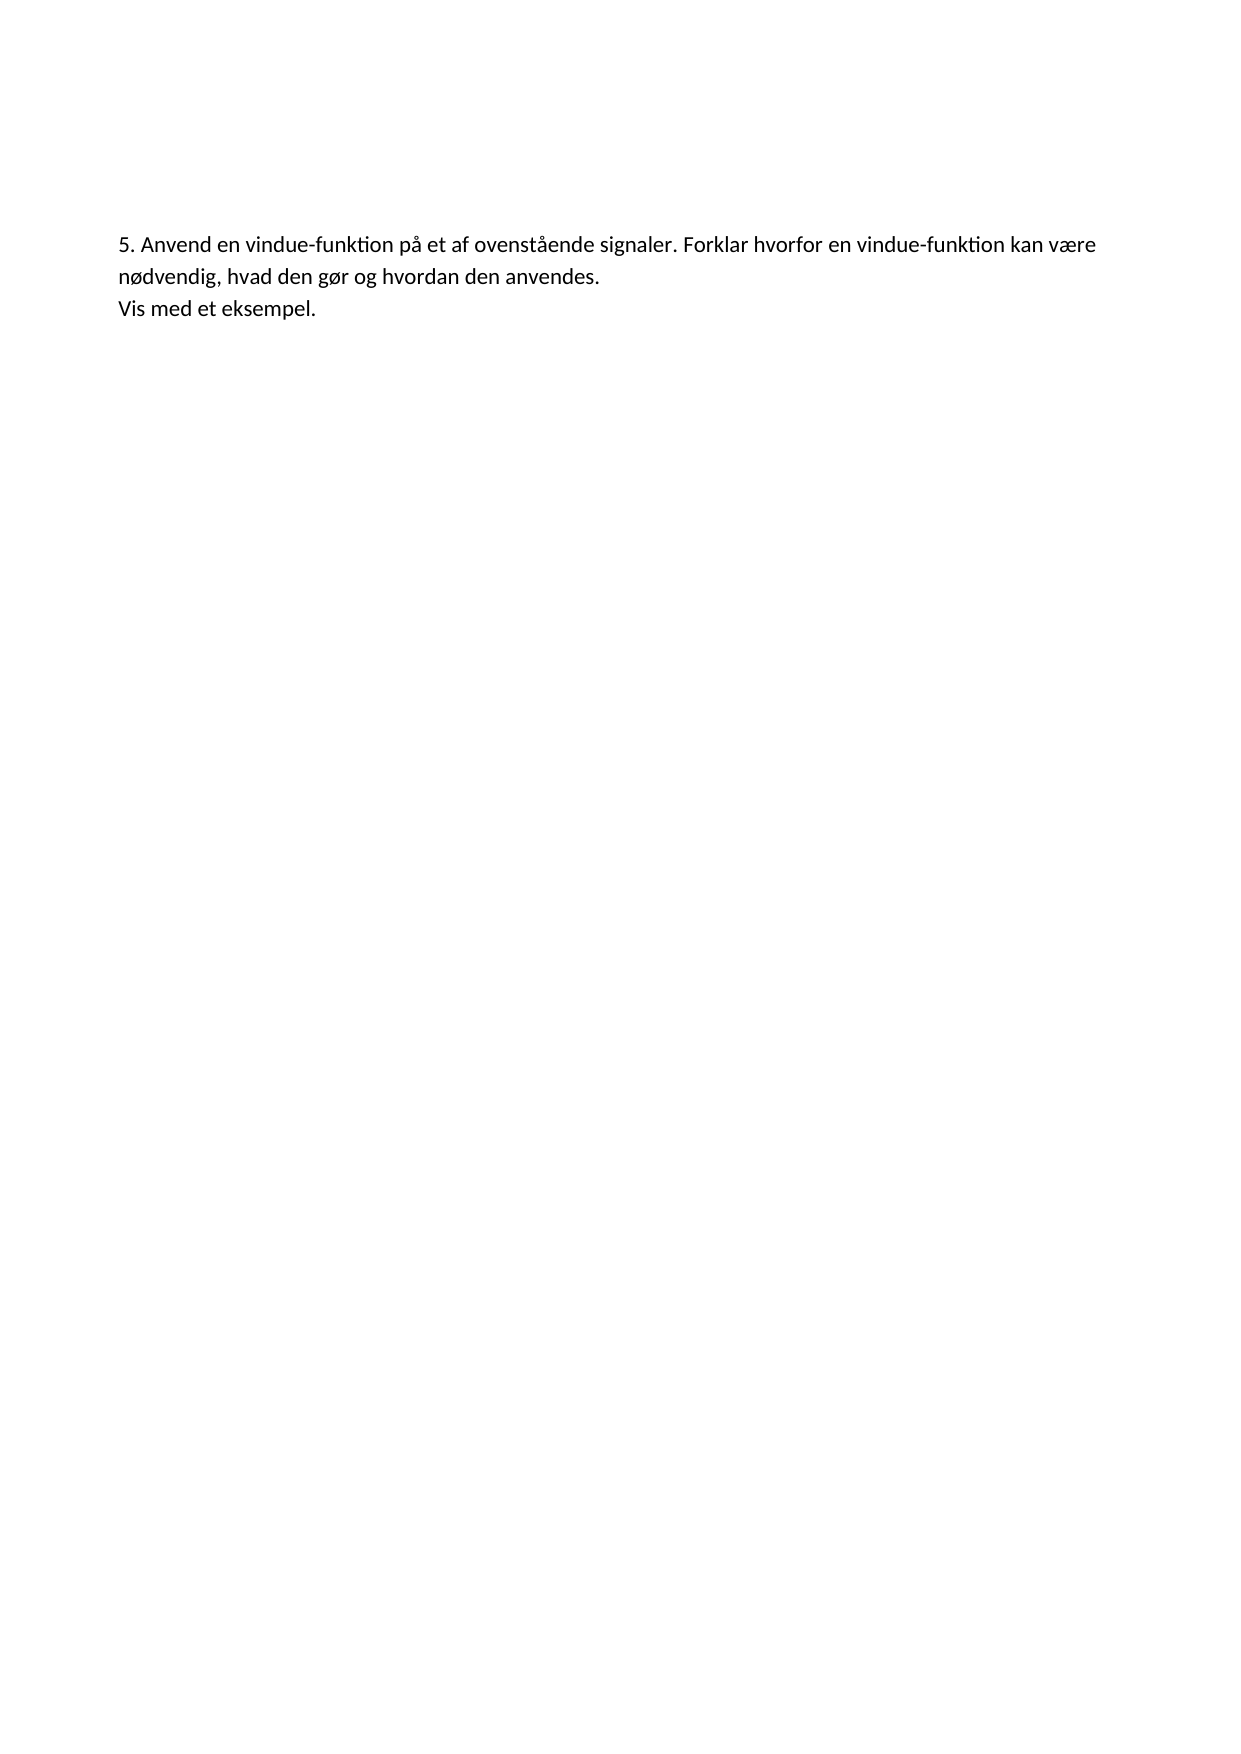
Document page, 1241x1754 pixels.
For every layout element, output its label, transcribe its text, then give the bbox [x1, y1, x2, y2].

text 5. Anvend en vindue-funktion på et af ovenstående signaler. Forklar hvorfor en vindue-funktion kan være nødvendig, hvad den gør og hvordan den anvendes. Vis med et eksempel. [118, 230, 1122, 323]
